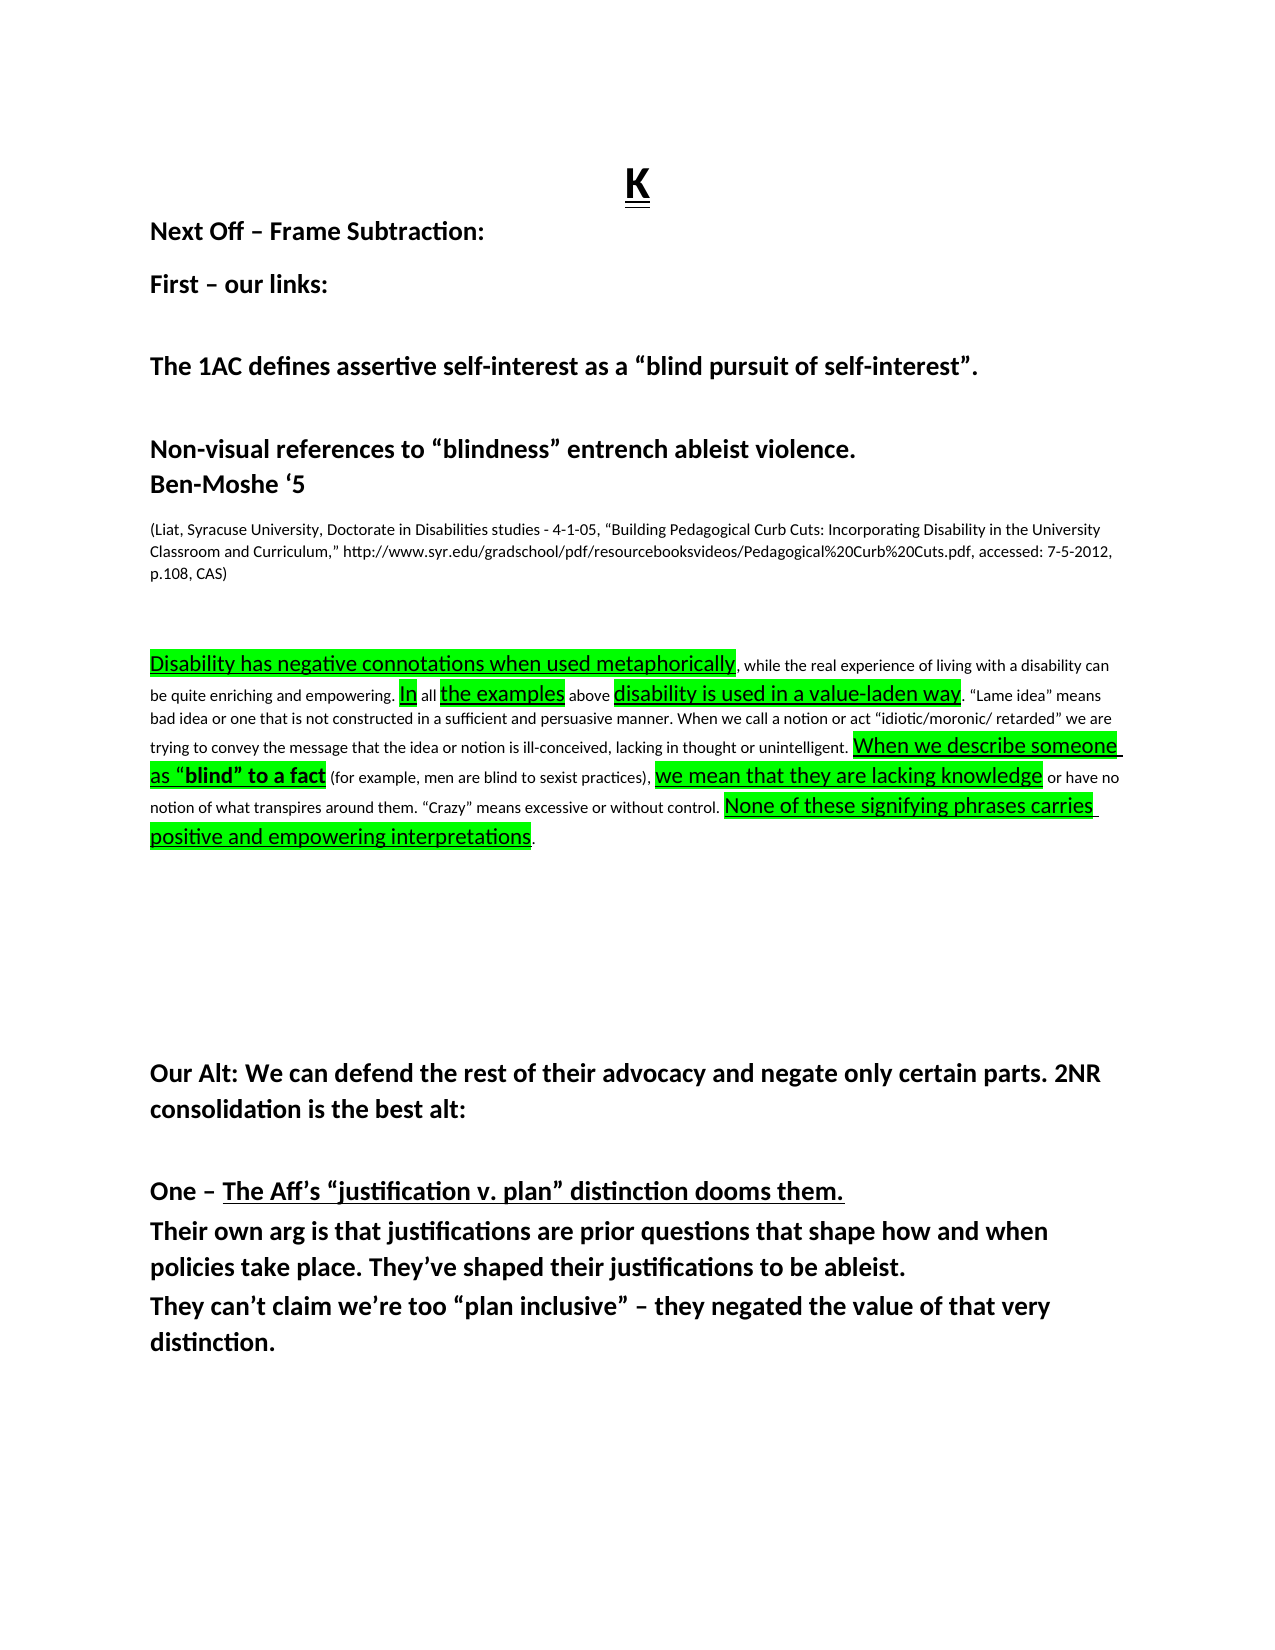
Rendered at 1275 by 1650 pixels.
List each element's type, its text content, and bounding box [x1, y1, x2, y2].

subtitle Our Alt: We can defend the rest of their advocacy and negate only certain parts. 2NR consolidation is the best alt: [150, 1056, 1125, 1125]
subtitle Non-visual references to “blindness” entrench ableist violence. [150, 432, 1125, 465]
text (Liat, Syracuse University, Doctorate in Disabilities studies - 4-1-05, “Building Pedagogical Curb Cuts: Incorporating Disability in the University Classroom and Curriculum,” http://www.syr.edu/gradschool/pdf/resourcebooksvideos/Pedagogical%20Curb%20Cuts.pdf, accessed: 7-5-2012, p.108, CAS) [150, 520, 1125, 584]
subtitle K [150, 154, 1125, 210]
subtitle Their own arg is that justifications are prior questions that shape how and when policies take place. They’ve shaped their justifications to be ableist. [150, 1214, 1125, 1283]
text Disability has negative connotations when used metaphorically, while the real experience of living with a disability can be quite enriching and empowering. In all the examples above disability is used in a value-laden way. “Lame idea” means bad idea or one that is not constructed in a sufficient and persuasive manner. When we call a notion or act “idiotic/moronic/ retarded” we are trying to convey the message that the idea or notion is ill-conceived, lacking in thought or unintelligent. When we describe someone as “blind” to a fact (for example, men are blind to sexist practices), we mean that they are lacking knowledge or have no notion of what transpires around them. “Crazy” means excessive or without control. None of these signifying phrases carries positive and empowering interpretations. [150, 649, 1125, 850]
text Next Off – Frame Subtraction: [150, 214, 1125, 247]
subtitle The 1AC defines assertive self-interest as a “blind pursuit of self-interest”. [150, 349, 1125, 382]
text Ben-Moshe ‘5 [150, 467, 1125, 500]
subtitle One – The Aff’s “justification v. plan” distinction dooms them. [150, 1174, 1125, 1207]
subtitle First – our links: [150, 267, 1125, 300]
subtitle They can’t claim we’re too “plan inclusive” – they negated the value of that very distinction. [150, 1289, 1125, 1358]
